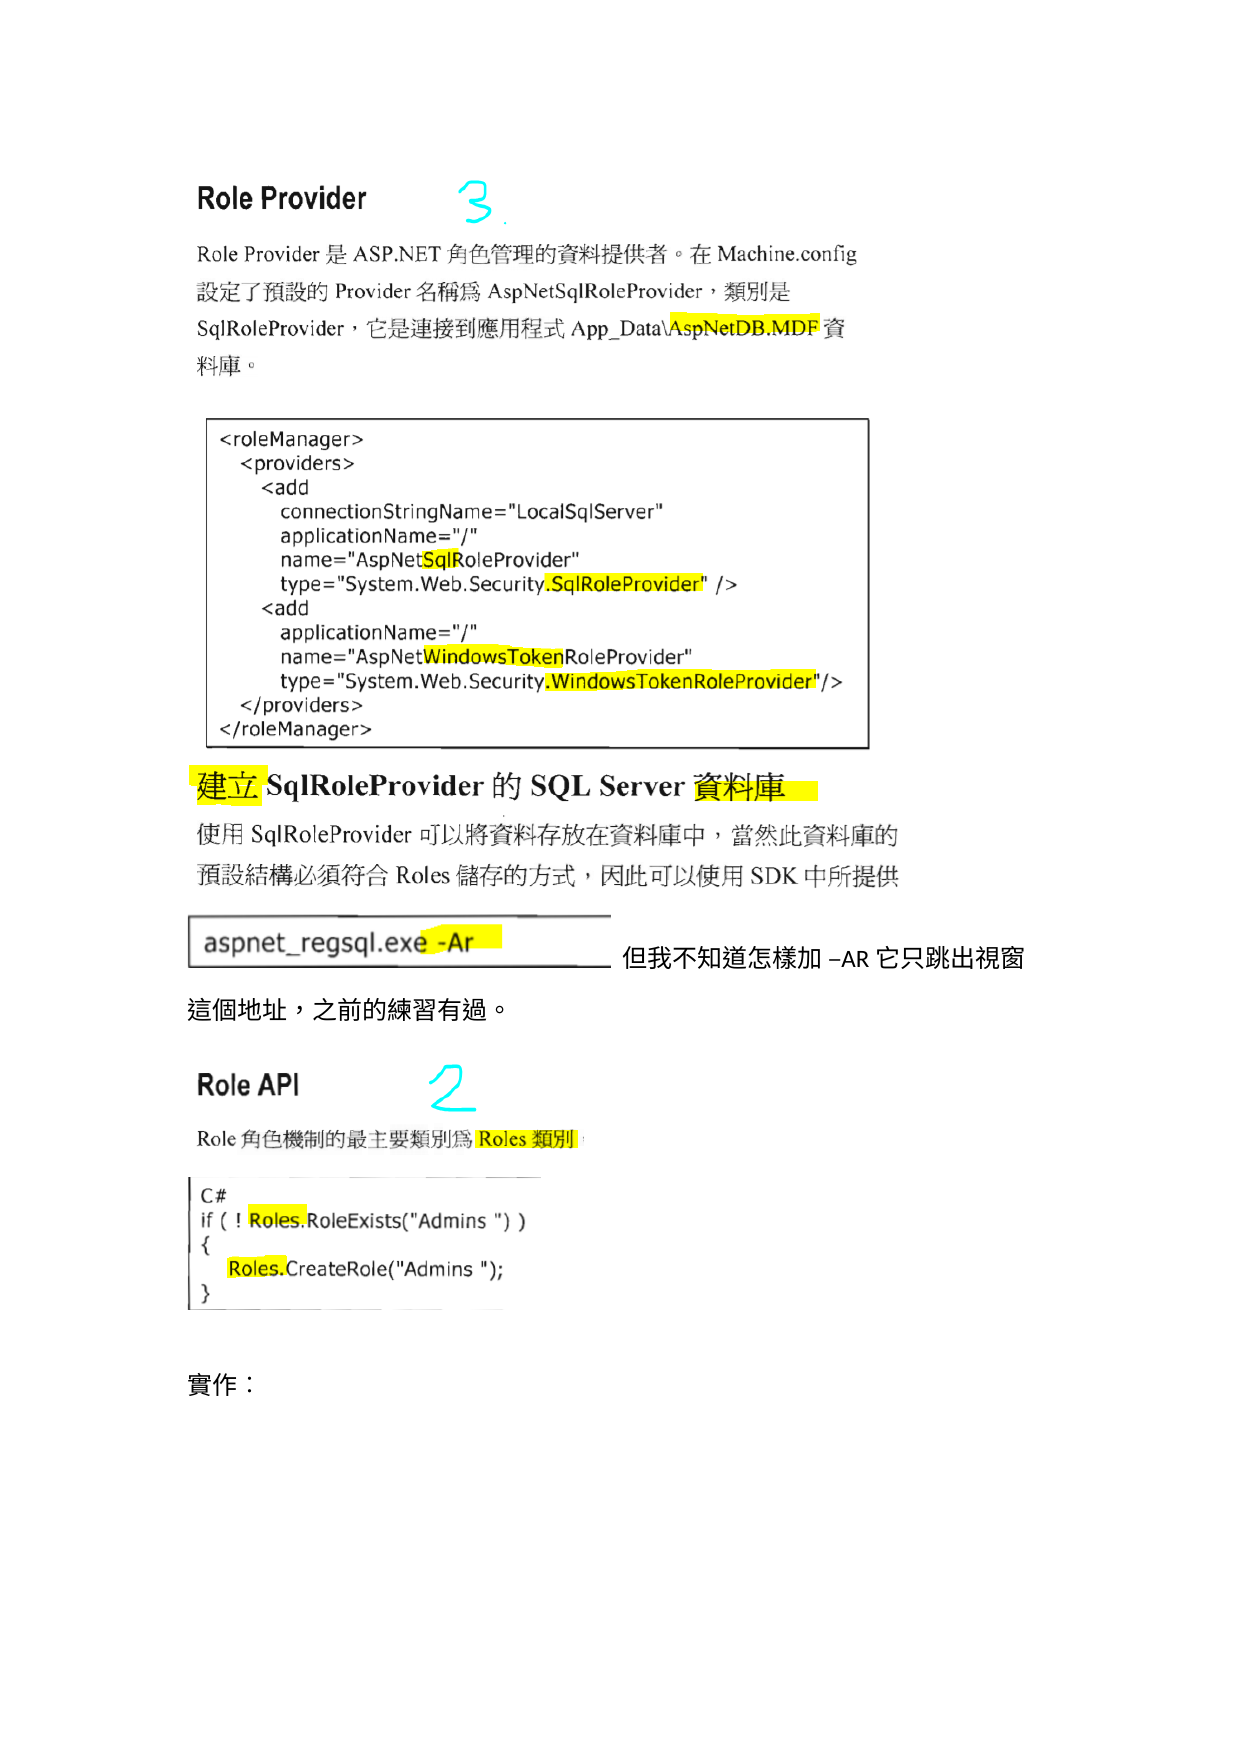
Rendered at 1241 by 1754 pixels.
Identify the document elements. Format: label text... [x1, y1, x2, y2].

picture [187, 1064, 584, 1155]
picture [187, 164, 883, 761]
text 這個地址，之前的練習有過。 [187, 989, 1053, 1027]
picture [187, 914, 611, 968]
picture [187, 1177, 541, 1310]
picture [187, 764, 914, 904]
text 實作︰ [187, 1364, 1053, 1402]
